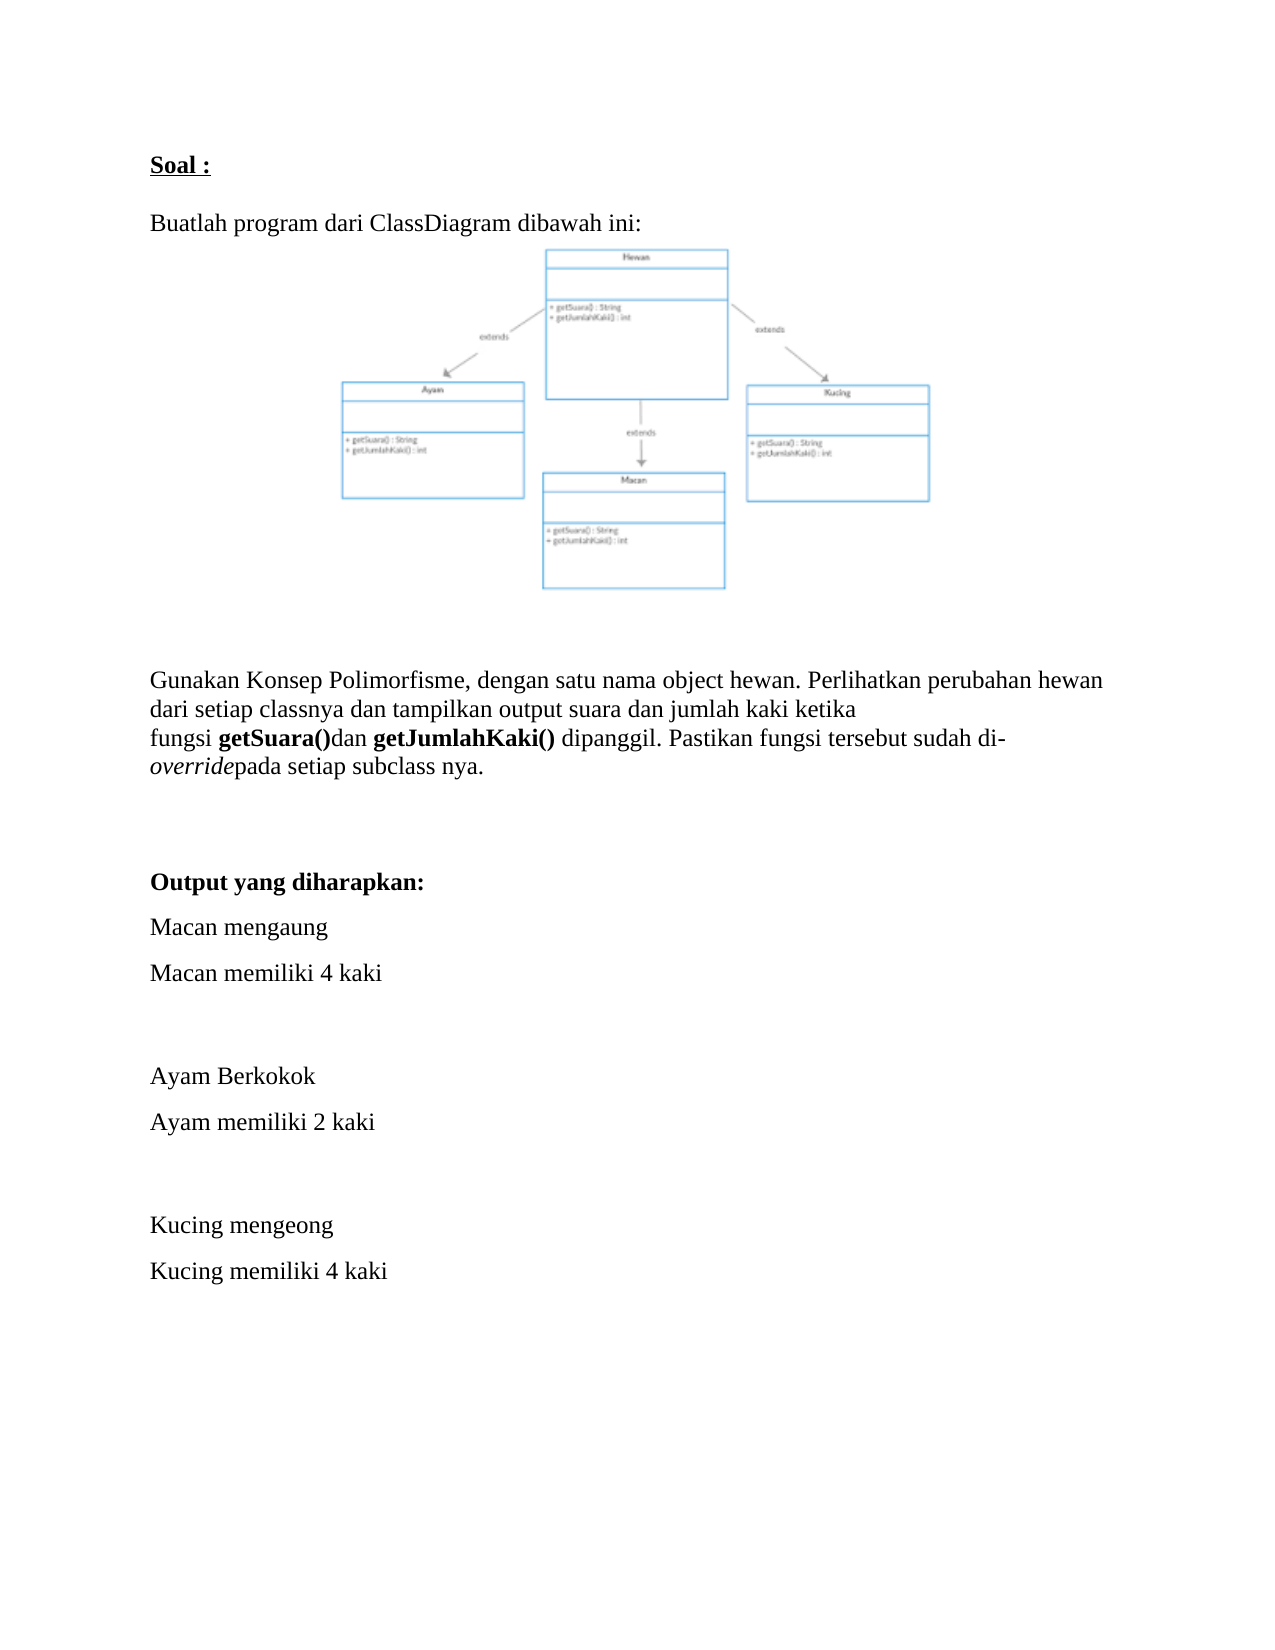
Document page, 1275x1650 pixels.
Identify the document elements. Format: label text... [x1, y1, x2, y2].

text Ayam Berkokok [149, 1061, 1120, 1090]
text Soal : [150, 150, 1125, 179]
text Gunakan Konsep Polimorfisme, dengan satu nama object hewan. Perlihatkan perubahan hewan dari setiap classnya dan tampilkan output suara dan jumlah kaki ketika fungsi getSuara()dan getJumlahKaki() dipanggil. Pastikan fungsi tersebut sudah di-overridepada setiap subclass nya. [149, 665, 1120, 780]
text Buatlah program dari ClassDiagram dibawah ini: [149, 208, 1120, 236]
text Kucing mengeong [149, 1210, 1120, 1239]
text Kucing memiliki 4 kaki [149, 1256, 1120, 1284]
picture [325, 248, 951, 597]
text Macan mengaung [149, 912, 1120, 941]
text Output yang diharapkan: [150, 867, 1125, 896]
text Macan memiliki 4 kaki [149, 958, 1120, 987]
text Ayam memiliki 2 kaki [149, 1107, 1120, 1136]
